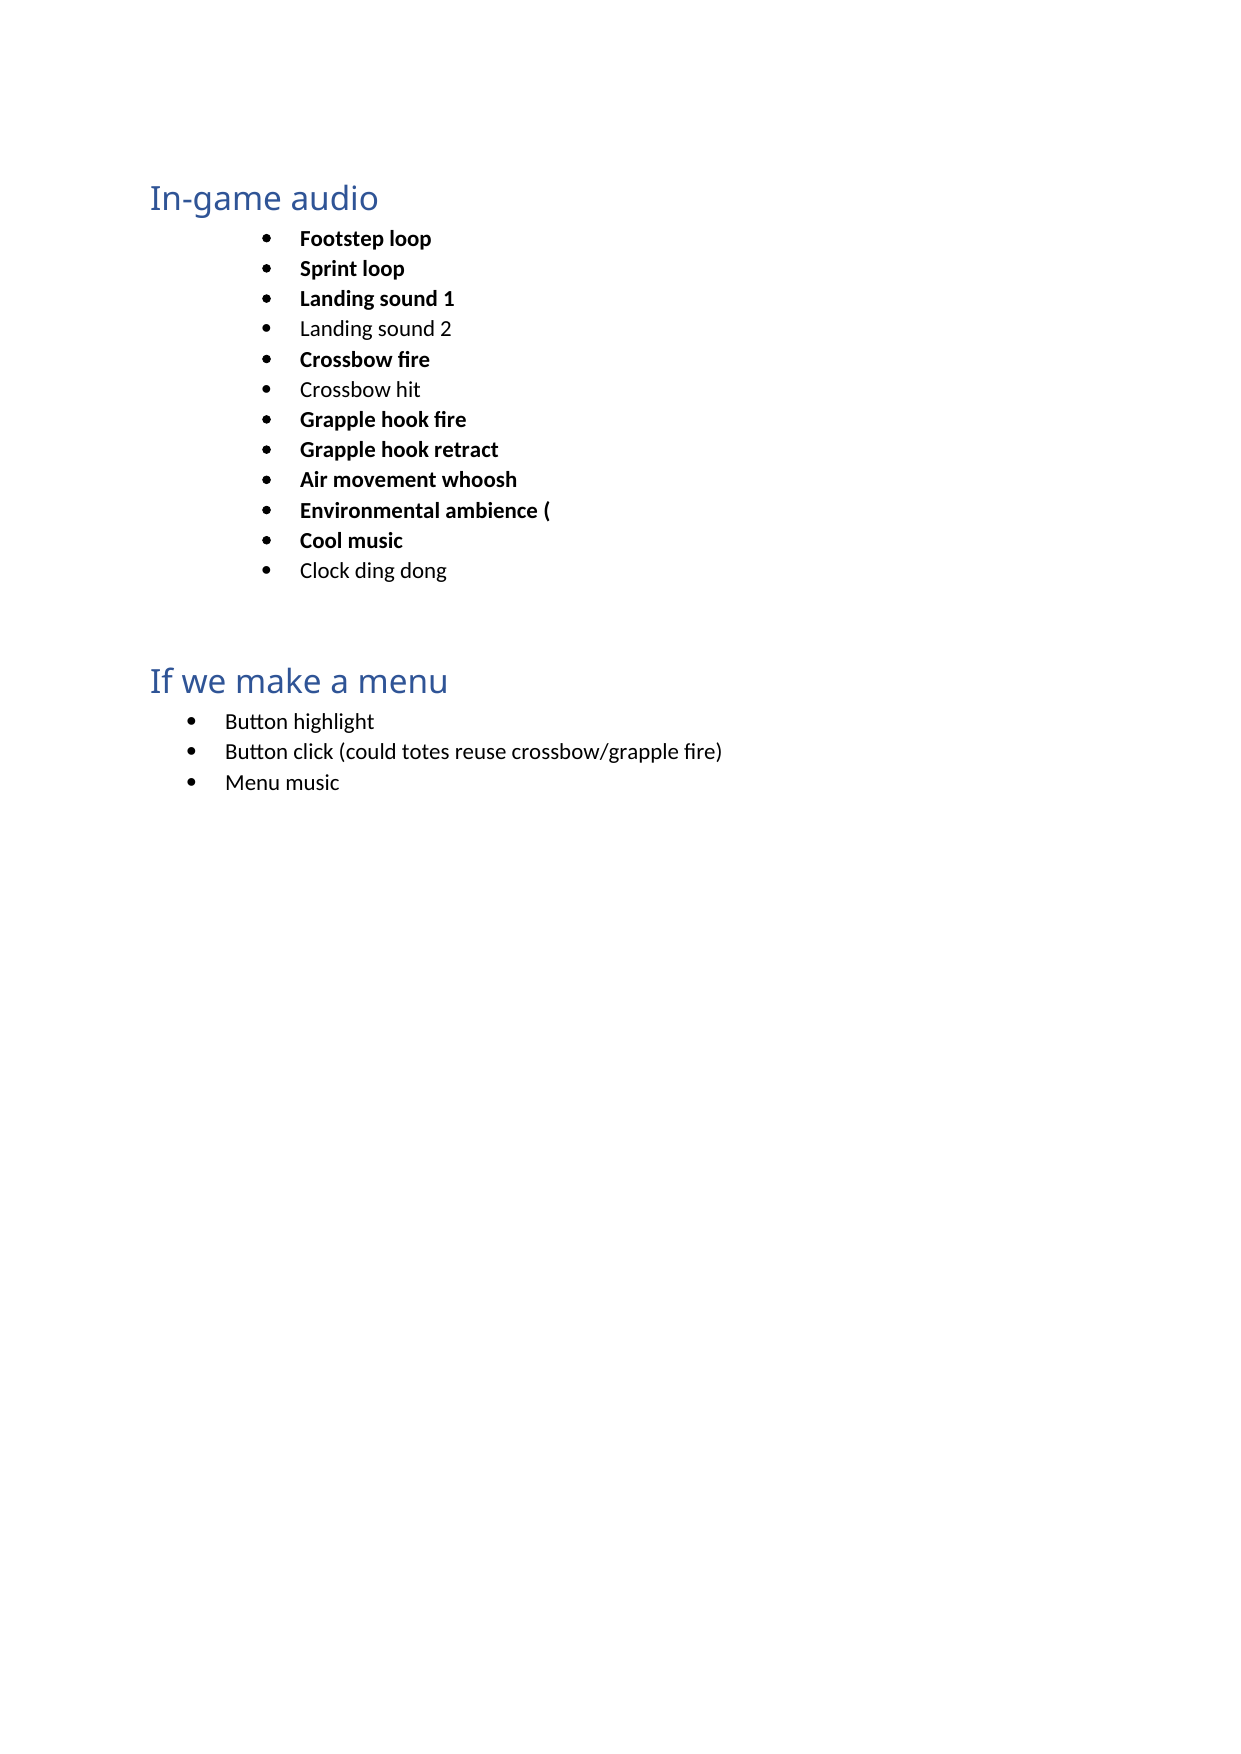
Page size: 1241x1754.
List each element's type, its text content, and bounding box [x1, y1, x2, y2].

list Footstep loop [262, 224, 1090, 252]
list Grapple hook fire [262, 405, 1090, 433]
list Crossbow hit [262, 375, 1090, 403]
subtitle In-game audio [150, 175, 1090, 220]
list Grapple hook retract [262, 435, 1090, 463]
list Sprint loop [262, 254, 1090, 282]
list Button highlight [187, 707, 1090, 735]
list Clock ding dong [262, 556, 1090, 584]
list Button click (could totes reuse crossbow/grapple fire) [187, 737, 1090, 766]
list Landing sound 2 [262, 314, 1090, 343]
list Air movement whoosh [262, 466, 1090, 494]
list Landing sound 1 [262, 284, 1090, 312]
list Cool music [262, 526, 1090, 554]
list Menu music [187, 768, 1090, 796]
subtitle If we make a menu [150, 658, 1090, 704]
list Crossbow fire [262, 345, 1090, 373]
list Environmental ambience ( [262, 496, 1090, 524]
